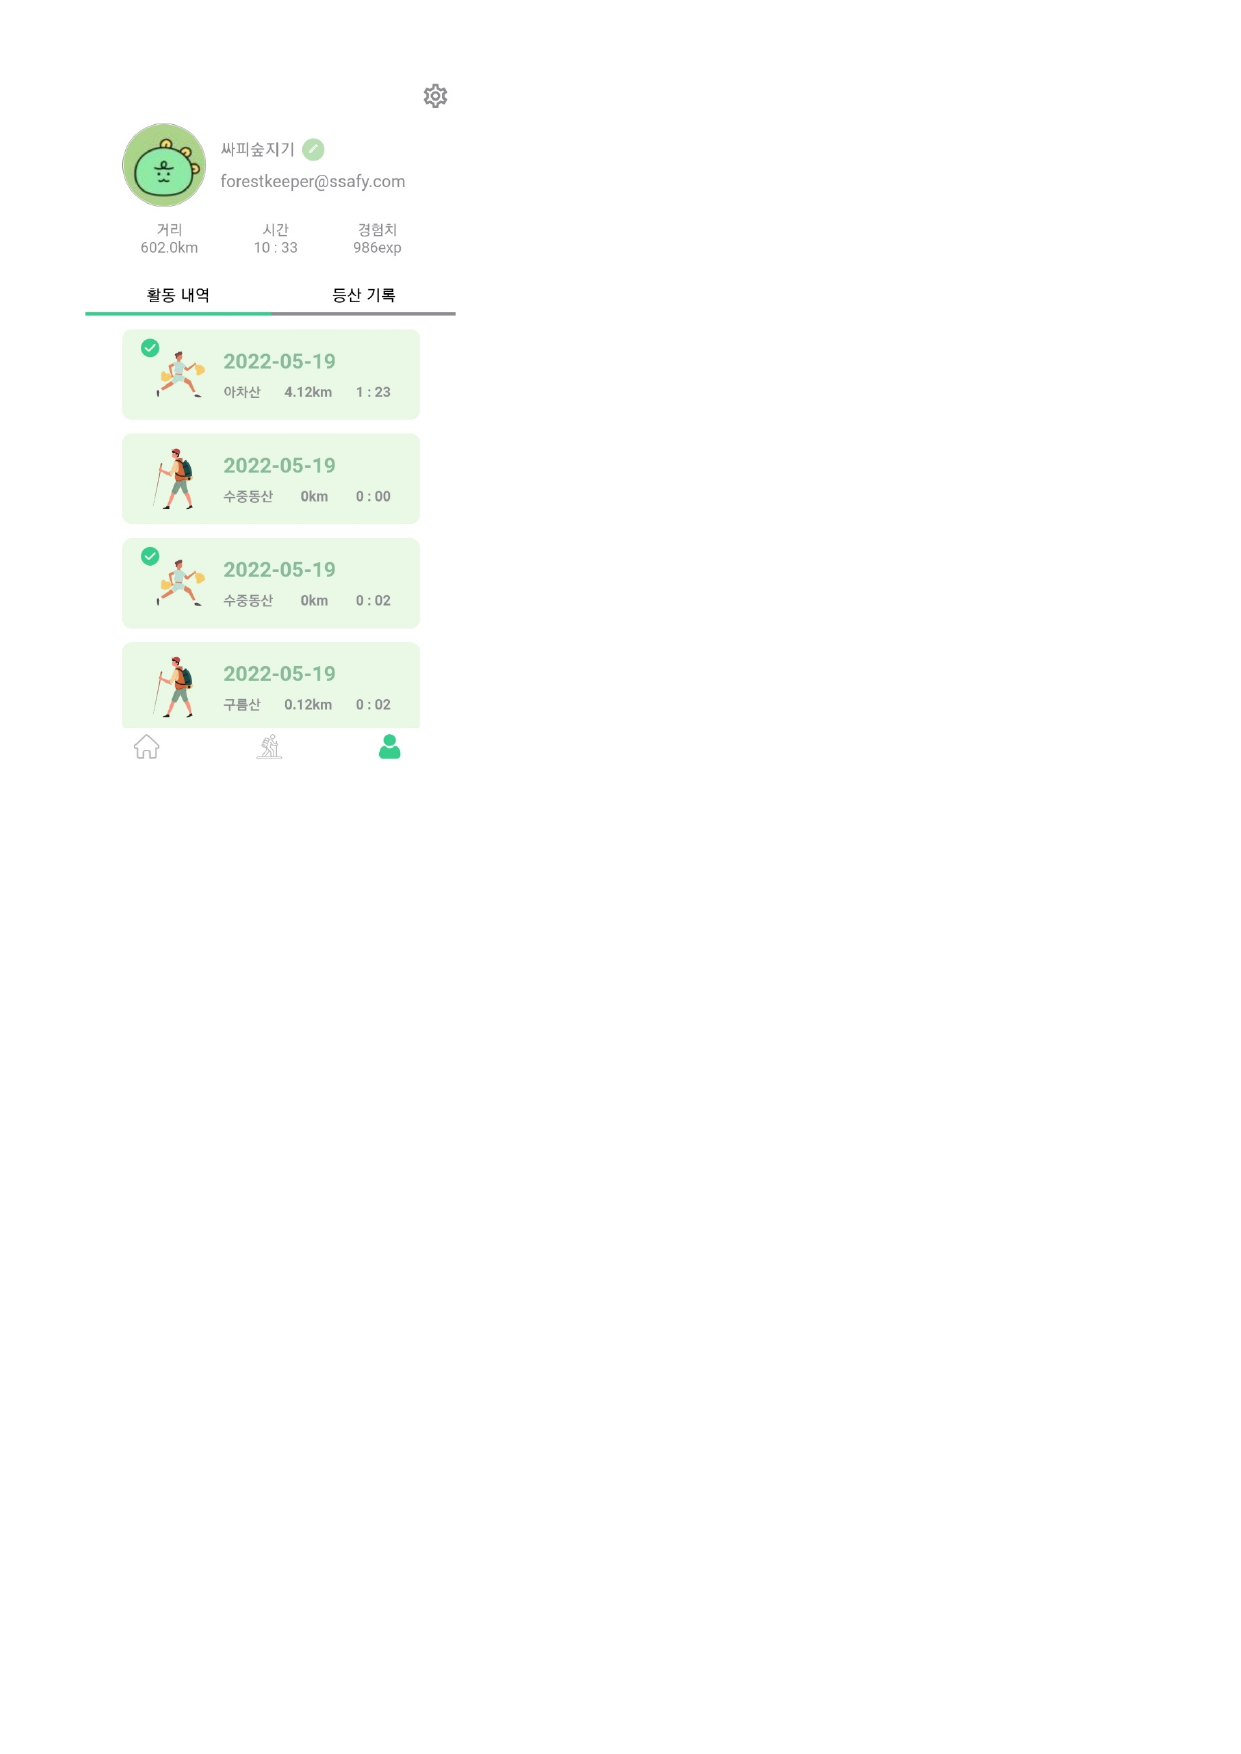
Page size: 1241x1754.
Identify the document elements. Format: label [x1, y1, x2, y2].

picture [85, 75, 456, 772]
